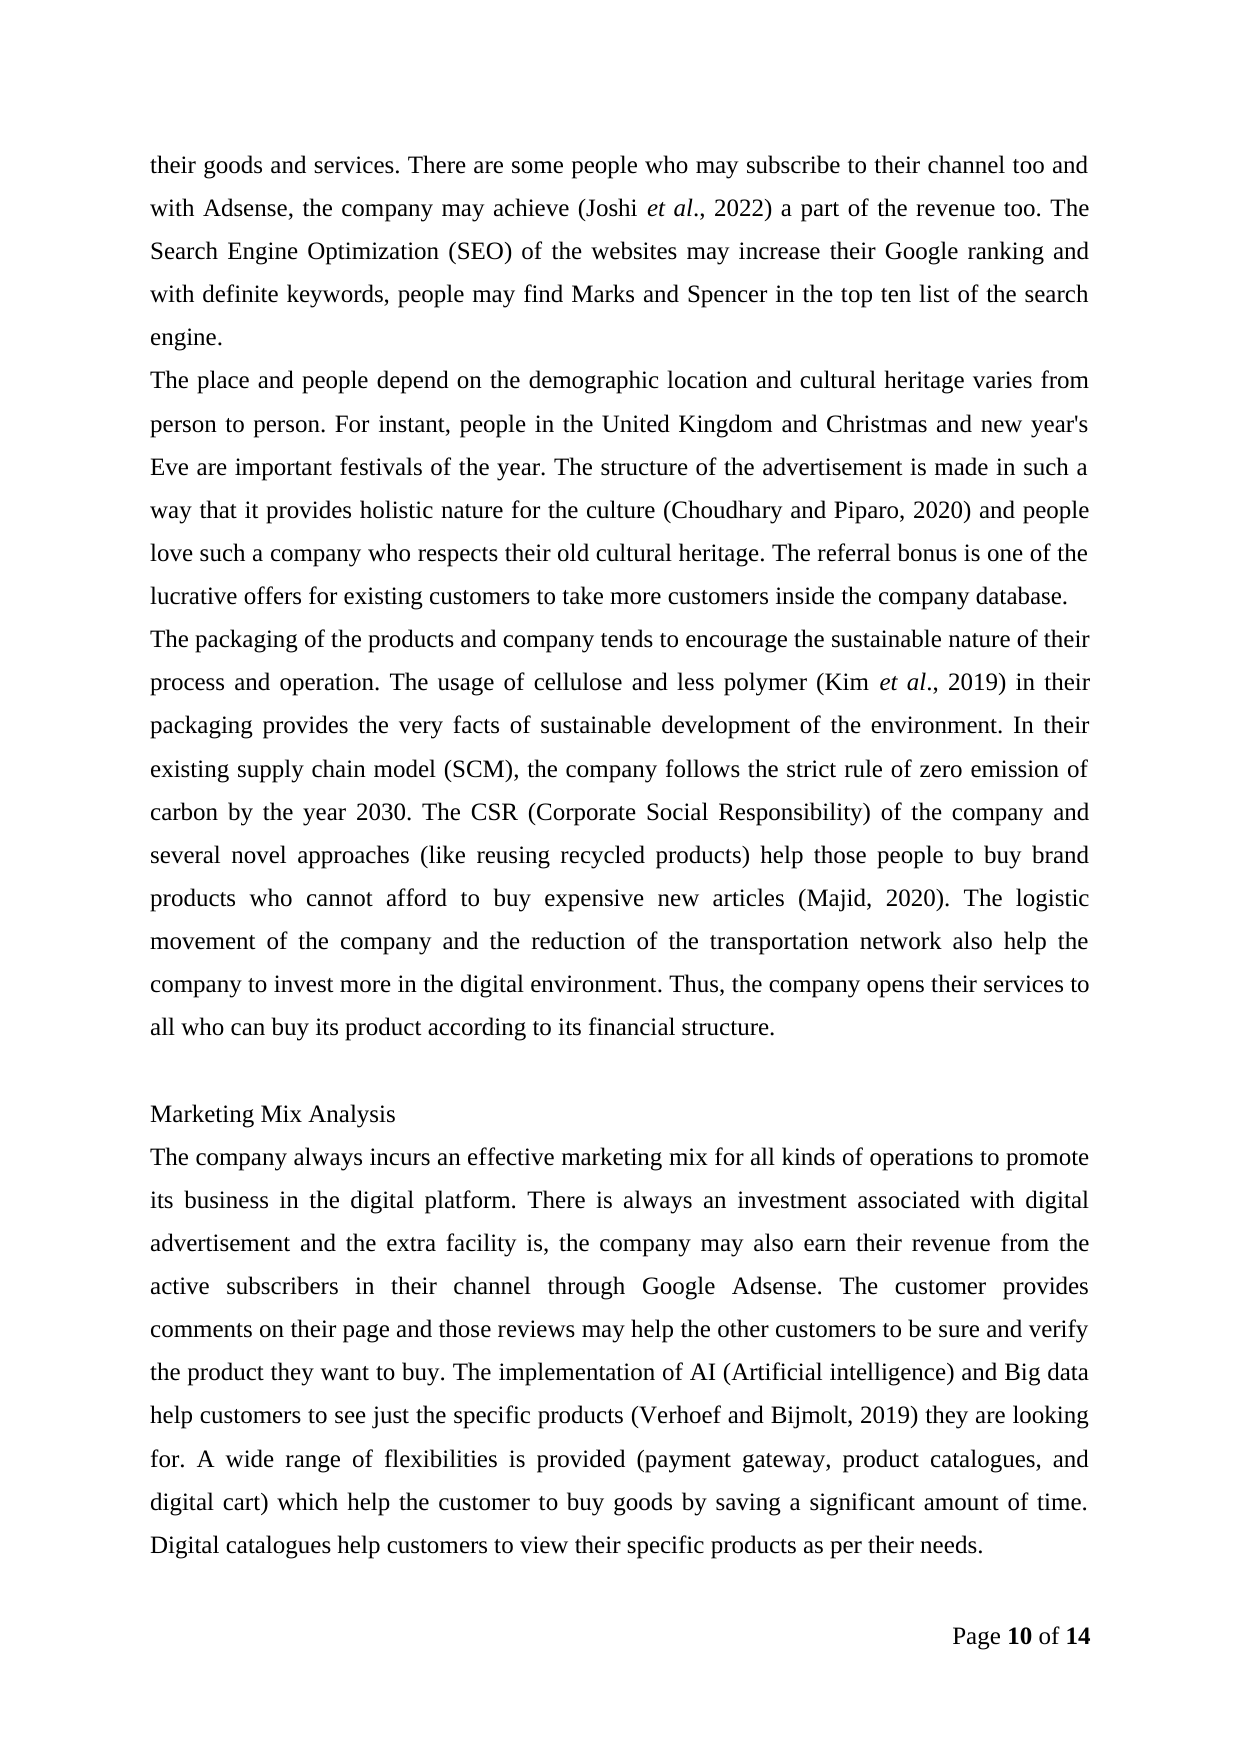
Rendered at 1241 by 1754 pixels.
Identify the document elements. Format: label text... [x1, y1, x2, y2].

text The place and people depend on the demographic location and cultural heritage varies from person to person. For instant, people in the United Kingdom and Christmas and new year's Eve are important festivals of the year. The structure of the advertisement is made in such a way that it provides holistic nature for the culture (Choudhary and Piparo, 2020) and people love such a company who respects their old cultural heritage. The referral bonus is one of the lucrative offers for existing customers to take more customers inside the company database. [150, 366, 1090, 610]
text The packaging of the products and company tends to encourage the sustainable nature of their process and operation. The usage of cellulose and less polymer (Kim et al., 2019) in their packaging provides the very facts of sustainable development of the environment. In their existing supply chain model (SCM), the company follows the strict rule of zero emission of carbon by the year 2030. The CSR (Corporate Social Responsibility) of the company and several novel approaches (like reusing recycled products) help those people to buy brand products who cannot afford to buy expensive new articles (Majid, 2020). The logistic movement of the company and the reduction of the transportation network also help the company to invest more in the digital environment. Thus, the company opens their services to all who can buy its product according to its financial structure. [150, 624, 1090, 1041]
text The company always incurs an effective marketing mix for all kinds of operations to promote its business in the digital platform. There is always an investment associated with digital advertisement and the extra facility is, the company may also earn their revenue from the active subscribers in their channel through Google Adsense. The customer provides comments on their page and those reviews may help the other customers to be sure and verify the product they want to buy. The implementation of AI (Artificial intelligence) and Big data help customers to see just the specific products (Verhoef and Bijmolt, 2019) they are looking for. A wide range of flexibilities is provided (payment gateway, product catalogues, and digital cart) which help the customer to buy goods by saving a significant amount of time. Digital catalogues help customers to view their specific products as per their needs. [150, 1142, 1090, 1559]
text Marketing Mix Analysis [150, 1099, 1090, 1127]
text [150, 150, 1090, 351]
